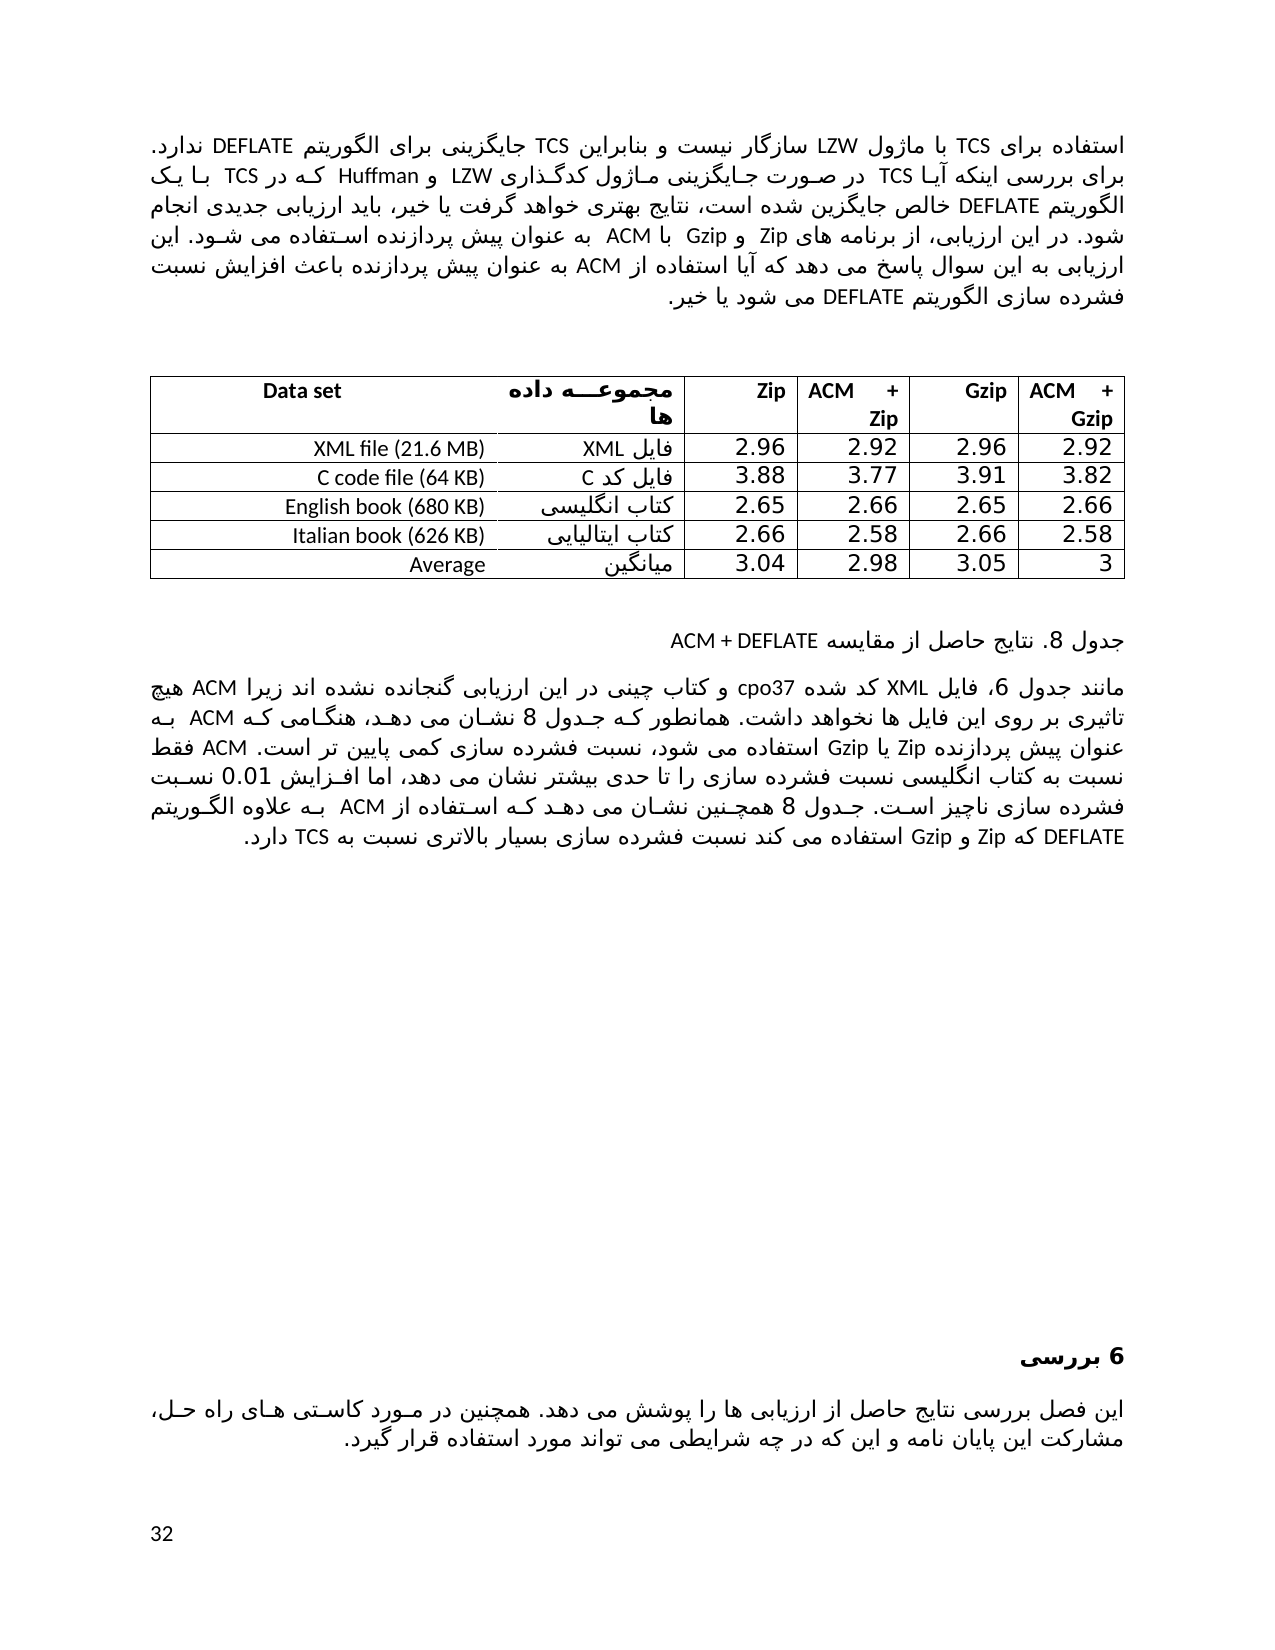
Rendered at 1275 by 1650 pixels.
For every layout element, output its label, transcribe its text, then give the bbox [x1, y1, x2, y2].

table_cell 3.88 [685, 463, 797, 491]
table_header ACM + Zip [798, 377, 909, 433]
table_cell 2.96 [685, 434, 797, 462]
table_header Zip [685, 377, 797, 433]
table_cell فایل XML [498, 434, 684, 462]
table_cell فایل کد C [498, 463, 684, 491]
table_cell 3.77 [798, 463, 909, 491]
table_cell 3.82 [1019, 463, 1124, 491]
table_cell 2.58 [798, 521, 909, 549]
table_cell 2.66 [798, 492, 909, 520]
table_cell 2.65 [910, 492, 1018, 520]
table_cell 2.96 [910, 434, 1018, 462]
table_cell 2.65 [685, 492, 797, 520]
table_cell English book (680 KB) [151, 492, 497, 520]
table_header Gzip [910, 377, 1018, 433]
table_header ACM + Gzip [1019, 377, 1124, 433]
text 6 بررسی [150, 1343, 1125, 1370]
table_cell 3.91 [910, 463, 1018, 491]
table_header مجموعه داده ها [498, 377, 684, 433]
table_cell کتاب انگلیسی [498, 492, 684, 520]
table_cell XML file (21.6 MB) [151, 434, 497, 462]
table_cell 2.58 [1019, 521, 1124, 549]
text این فصل بررسی نتایج حاصل از ارزیابی ها را پوشش می دهد. همچنین در مورد کاستی های راه حل، مشارکت این پایان نامه و این که در چه شرایطی می تواند مورد استفاده قرار گیرد. [150, 1396, 1125, 1452]
table_cell 2.66 [910, 521, 1018, 549]
table_cell 3.04 [685, 550, 797, 578]
table_cell 3 [1019, 550, 1124, 578]
table_cell 2.66 [685, 521, 797, 549]
table_cell Italian book (626 KB) [151, 521, 497, 549]
text جدول 8. نتایج حاصل از مقایسه ACM + DEFLATE [150, 626, 1125, 654]
table_cell میانگین [498, 550, 684, 578]
table_cell کتاب ایتالیایی [498, 521, 684, 549]
table_cell Average [151, 550, 497, 578]
table_cell 3.05 [910, 550, 1018, 578]
text مانند جدول 6، فایل XML کد شده cpo37 و کتاب چینی در این ارزیابی گنجانده نشده اند زیرا ACM هیچ تاثیری بر روی این فایل ها نخواهد داشت. همانطور که جدول 8 نشان می دهد، هنگامی که ACM به عنوان پیش پردازنده Zip یا Gzip استفاده می شود، نسبت فشرده سازی کمی پایین تر است. ACM فقط نسبت به کتاب انگلیسی نسبت فشرده سازی را تا حدی بیشتر نشان می دهد، اما افزایش 0.01 نسبت فشرده سازی ناچیز است. جدول 8 همچنین نشان می دهد که استفاده از ACM به علاوه الگوریتم DEFLATE که Zip و Gzip استفاده می کند نسبت فشرده سازی بسیار بالاتری نسبت به TCS دارد. [150, 673, 1125, 850]
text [150, 131, 1125, 310]
table_cell 2.92 [798, 434, 909, 462]
table_header Data set [151, 377, 497, 433]
table_cell 2.92 [1019, 434, 1124, 462]
table_cell 2.98 [798, 550, 909, 578]
table_cell C code file (64 KB) [151, 463, 497, 491]
table_cell 2.66 [1019, 492, 1124, 520]
